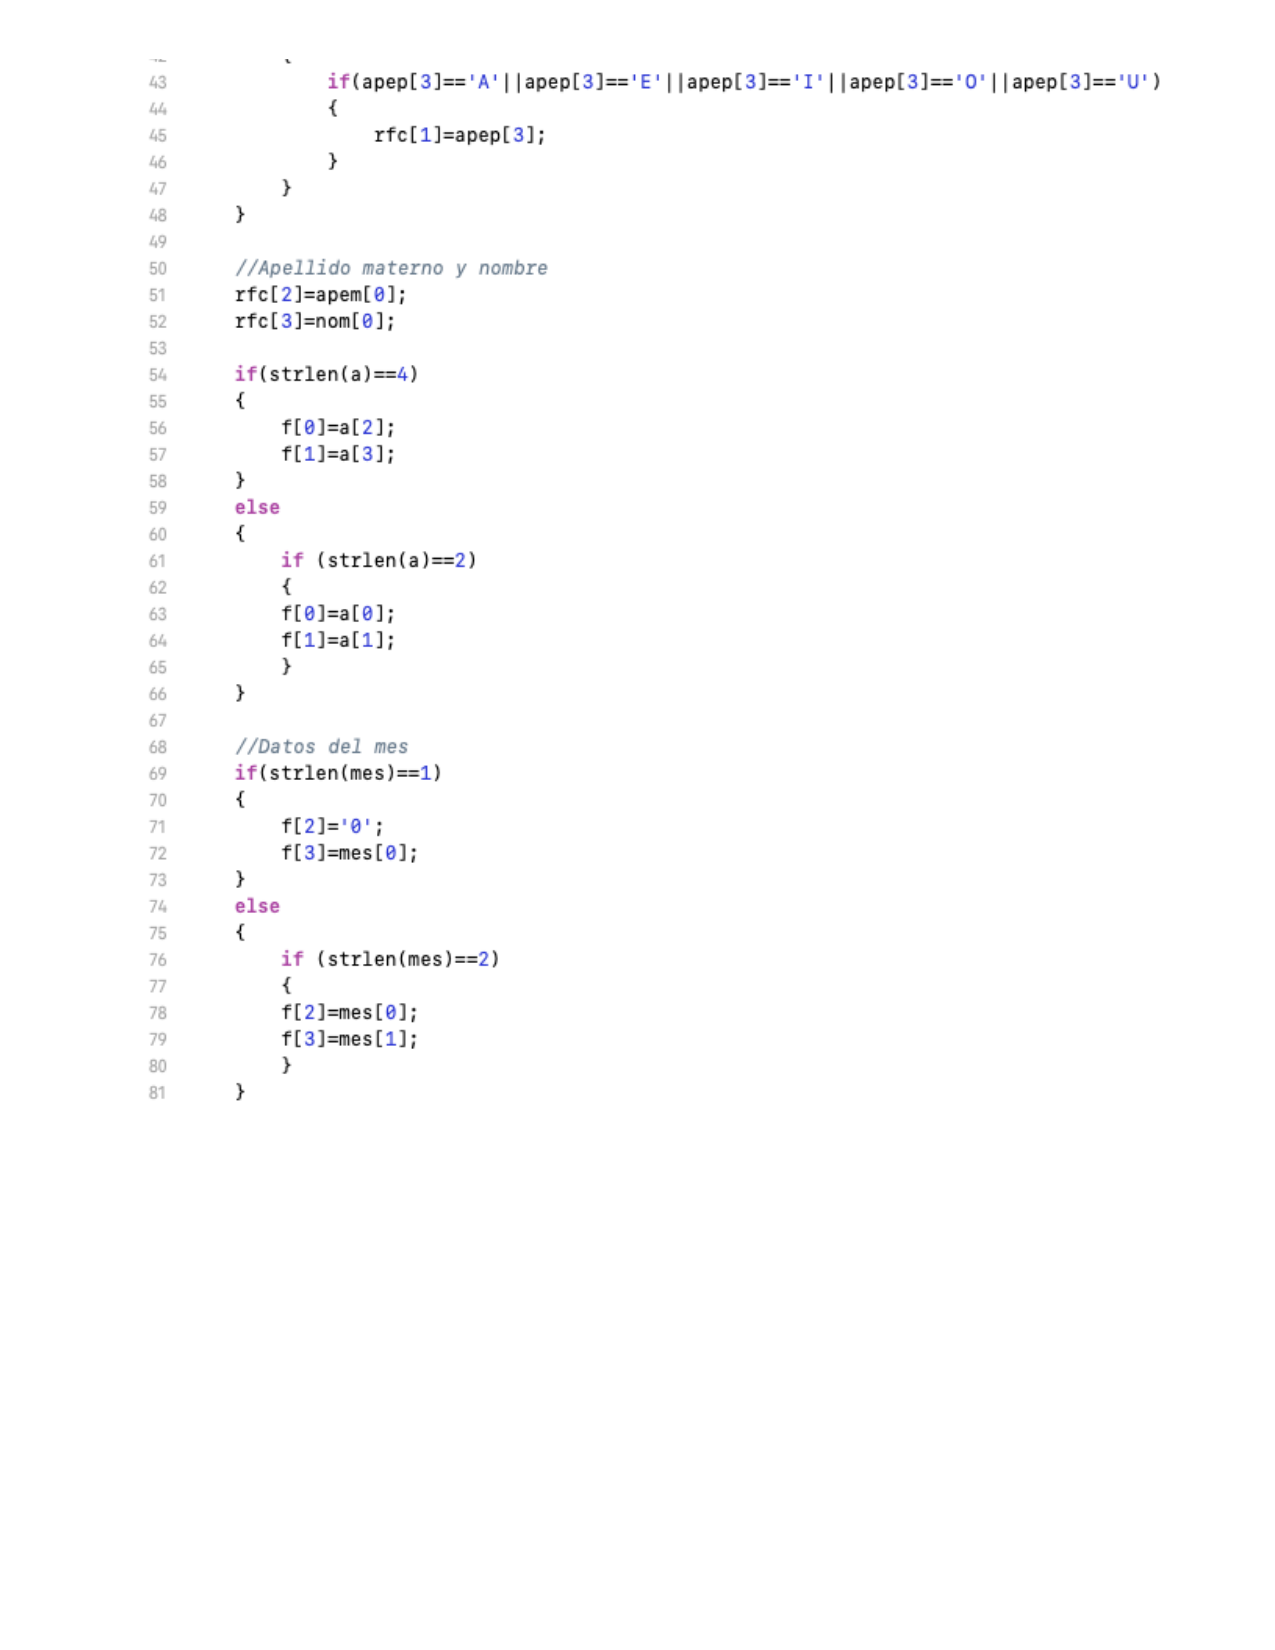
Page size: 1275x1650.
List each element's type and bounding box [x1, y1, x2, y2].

picture [118, 59, 1172, 1110]
